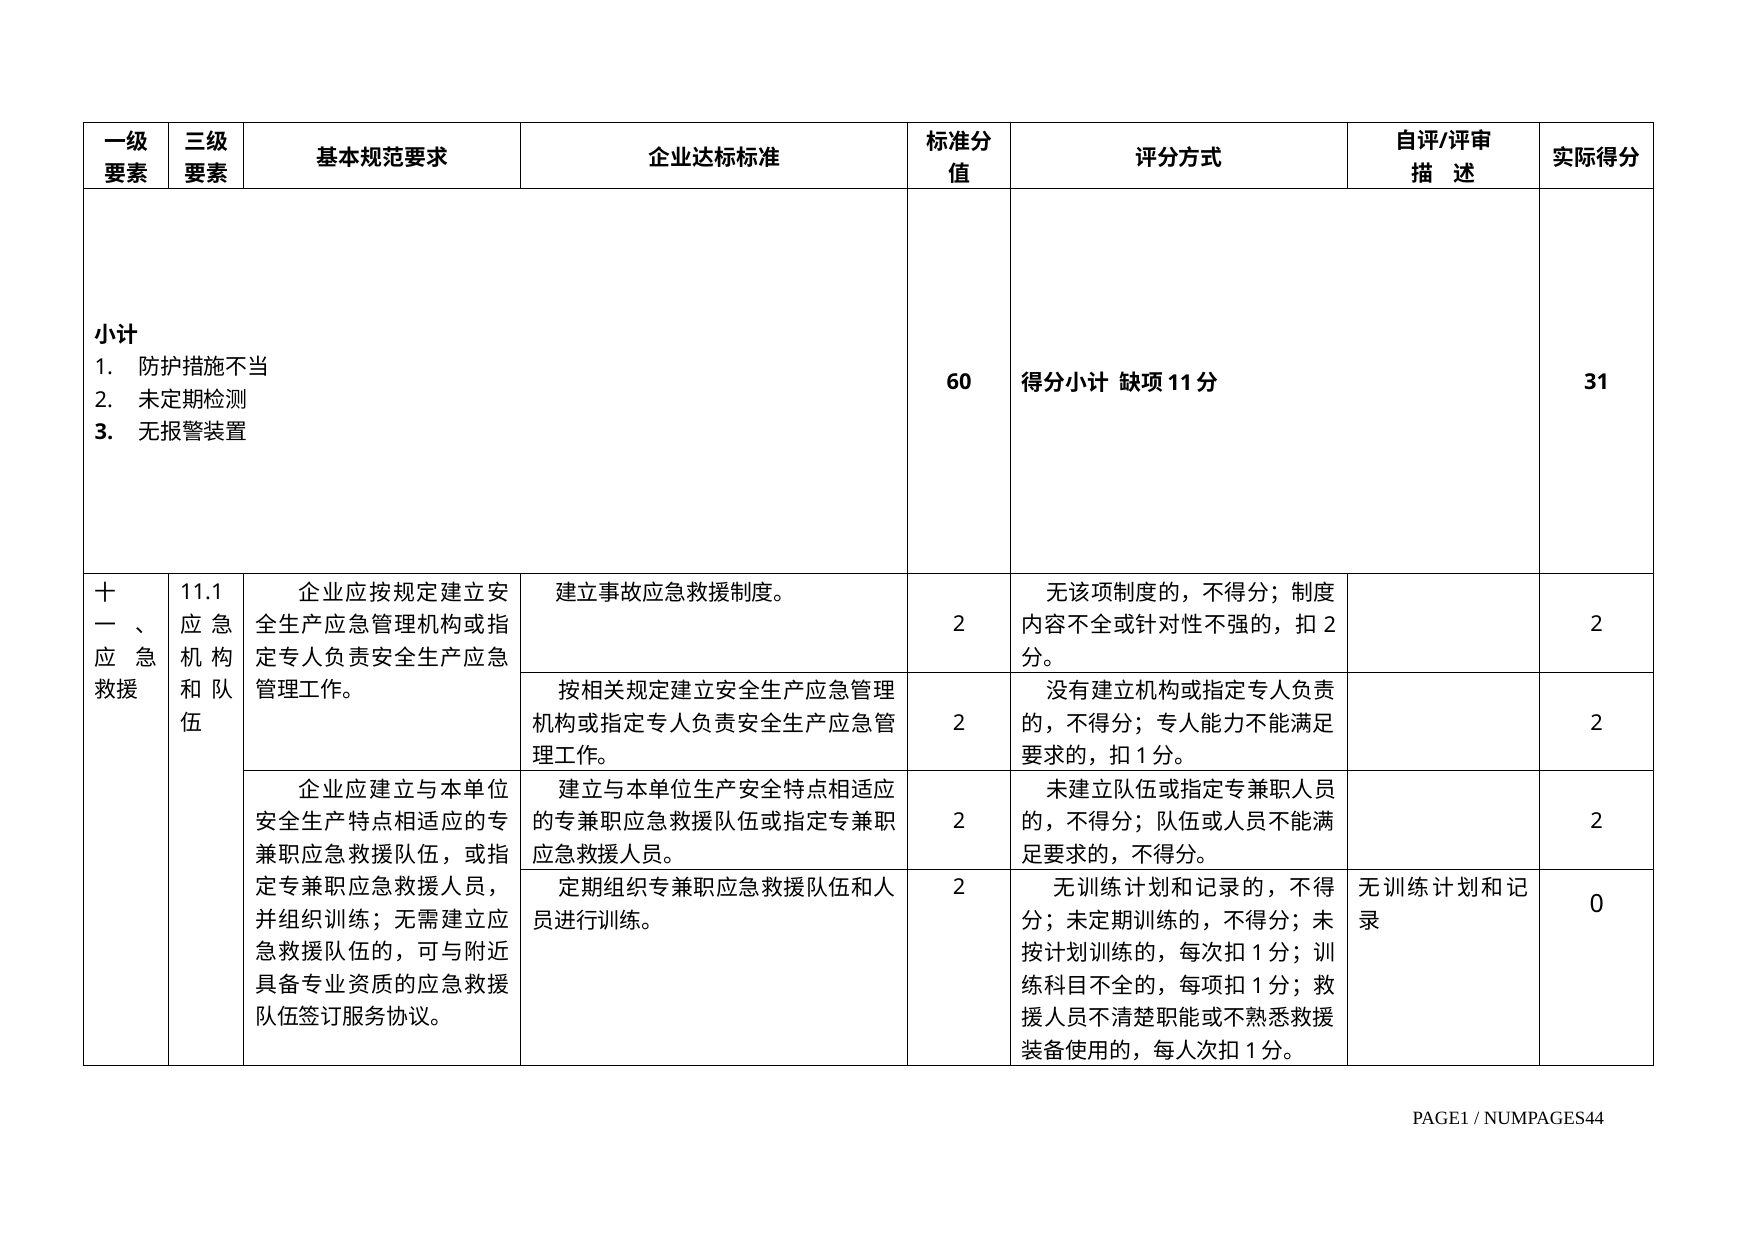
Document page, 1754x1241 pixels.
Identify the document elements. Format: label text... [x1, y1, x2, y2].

table_header 评分方式 [1011, 123, 1347, 188]
table_cell [1348, 673, 1539, 770]
table_cell 未建立队伍或指定专兼职人员的，不得分；队伍或人员不能满足要求的，不得分。 [1011, 771, 1347, 869]
table_cell 2 [908, 673, 1010, 770]
table_cell 无训练计划和记录 [1348, 870, 1539, 1065]
table_cell 2 [1540, 771, 1653, 869]
table_cell 0 [1540, 870, 1653, 1065]
table_cell 企业应建立与本单位安全生产特点相适应的专兼职应急救援队伍，或指定专兼职应急救援人员，并组织训练；无需建立应急救援队伍的，可与附近具备专业资质的应急救援队伍签订服务协议。 [244, 771, 520, 1065]
table_cell [1348, 771, 1539, 869]
table_cell [1348, 574, 1539, 672]
table_cell 11.1应急机构和队伍 [169, 574, 243, 1065]
table_cell 没有建立机构或指定专人负责的，不得分；专人能力不能满足要求的，扣1分。 [1011, 673, 1347, 770]
table_cell 2 [908, 574, 1010, 672]
table_cell 2 [1540, 574, 1653, 672]
table_cell 企业应按规定建立安全生产应急管理机构或指定专人负责安全生产应急管理工作。 [244, 574, 520, 770]
table_cell 2 [1540, 673, 1653, 770]
table_cell 小计 防护措施不当 未定期检测 无报警装置 [84, 189, 907, 573]
table_cell 按相关规定建立安全生产应急管理机构或指定专人负责安全生产应急管理工作。 [521, 673, 907, 770]
table_header 一级要素 [84, 123, 168, 188]
table_cell 建立与本单位生产安全特点相适应的专兼职应急救援队伍或指定专兼职应急救援人员。 [521, 771, 907, 869]
table_cell 无训练计划和记录的，不得分；未定期训练的，不得分；未按计划训练的，每次扣1分；训练科目不全的，每项扣1分；救援人员不清楚职能或不熟悉救援装备使用的，每人次扣1分。 [1011, 870, 1347, 1065]
table_cell 得分小计 缺项11分 [1011, 189, 1539, 573]
table_cell 无该项制度的，不得分；制度内容不全或针对性不强的，扣2分。 [1011, 574, 1347, 672]
table_header 基本规范要求 [244, 123, 520, 188]
table_header 企业达标标准 [521, 123, 907, 188]
table_header 实际得分 [1540, 123, 1653, 188]
table_cell 31 [1540, 189, 1653, 573]
table_cell 2 [908, 771, 1010, 869]
table_cell 2 [908, 870, 1010, 1065]
table_cell 定期组织专兼职应急救援队伍和人员进行训练。 [521, 870, 907, 1065]
table_header 标准分值 [908, 123, 1010, 188]
table_cell 建立事故应急救援制度。 [521, 574, 907, 672]
table_header 自评/评审 描 述 [1348, 123, 1539, 188]
table_cell 十一、应急救援 [84, 574, 168, 1065]
table_header 三级 要素 [169, 123, 243, 188]
table_cell 60 [908, 189, 1010, 573]
